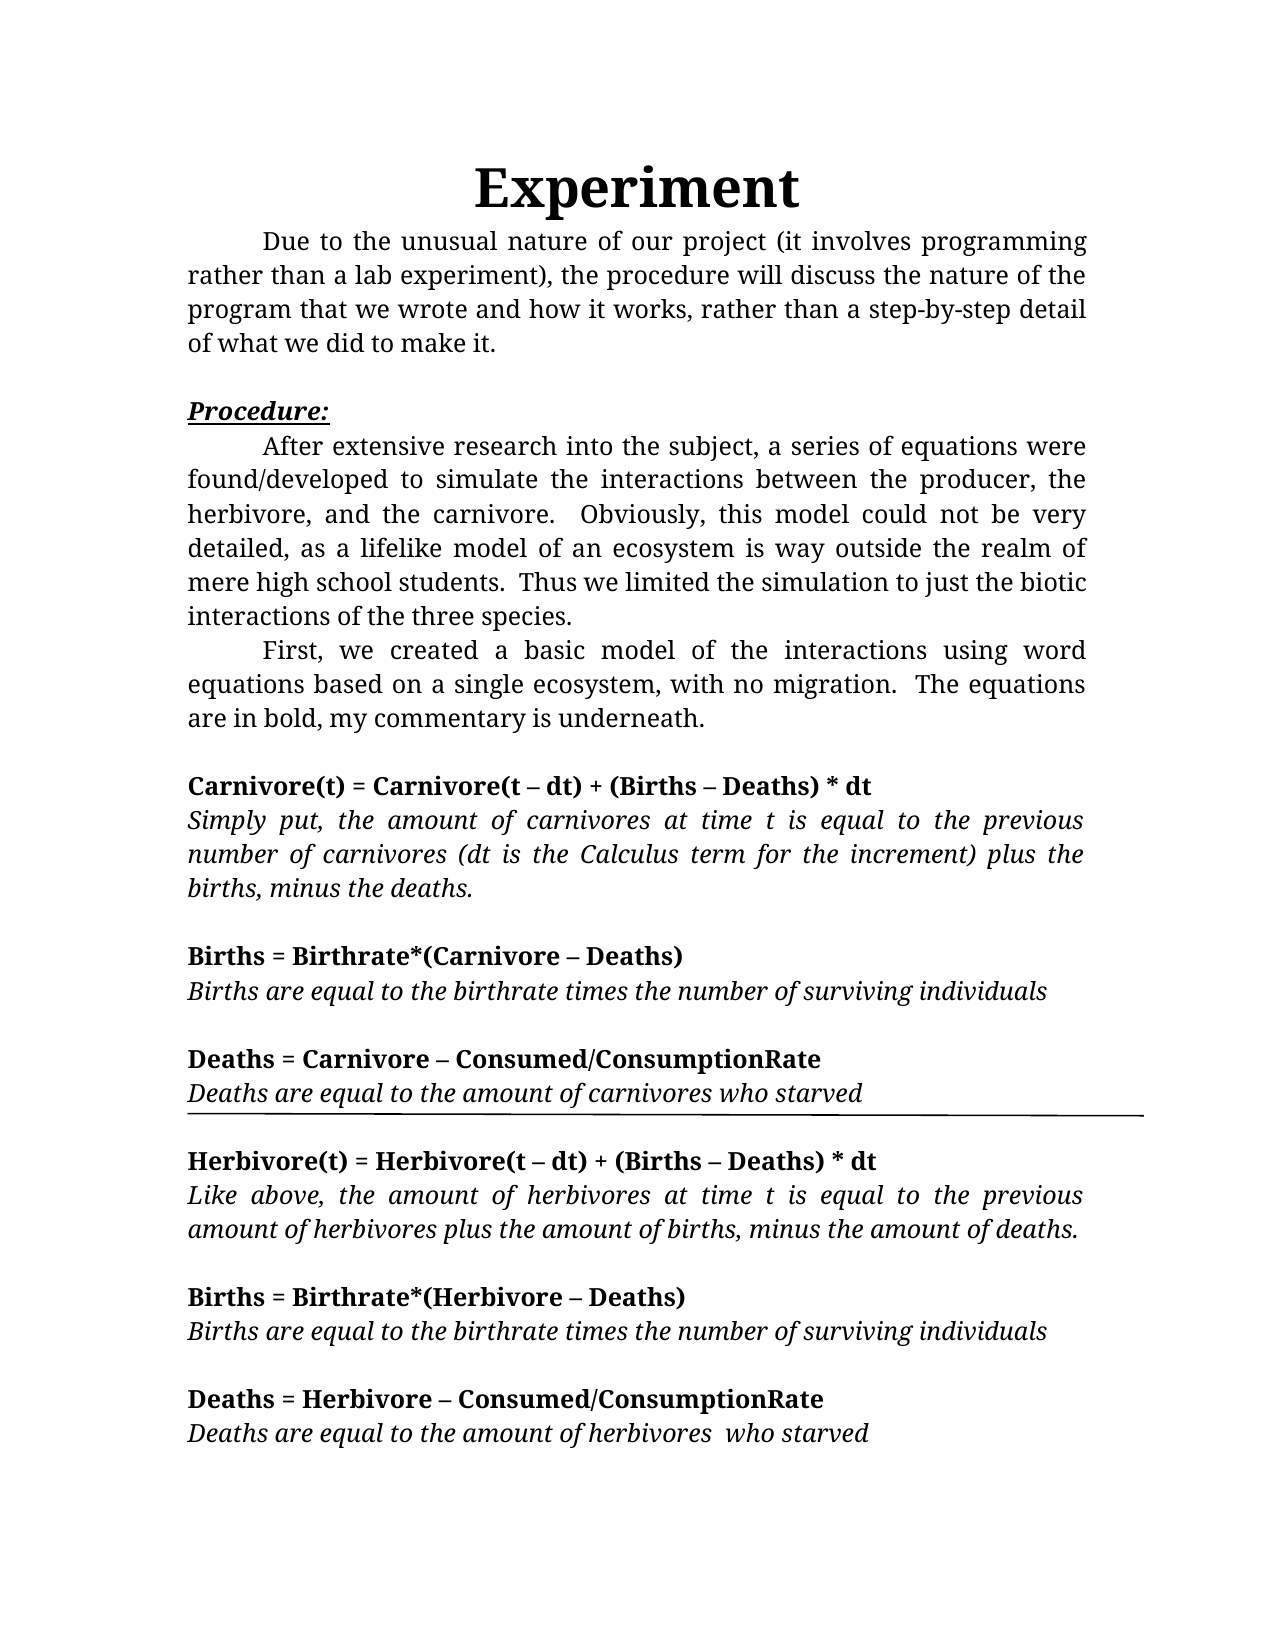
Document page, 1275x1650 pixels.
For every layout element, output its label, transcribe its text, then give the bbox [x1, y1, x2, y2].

title Carnivore(t) = Carnivore(t – dt) + (Births – Deaths) * dt [187, 769, 1087, 803]
title Procedure: [187, 394, 1087, 428]
title Deaths = Herbivore – Consumed/ConsumptionRate [187, 1382, 1087, 1416]
title Births = Birthrate*(Herbivore – Deaths) [187, 1280, 1087, 1314]
title Simply put, the amount of carnivores at time t is equal to the previous number of carnivores (dt is the Calculus term for the increment) plus the births, minus the deaths. [187, 803, 1087, 905]
title Like above, the amount of herbivores at time t is equal to the previous amount of herbivores plus the amount of births, minus the amount of deaths. [187, 1177, 1087, 1246]
title Deaths are equal to the amount of herbivores who starved [187, 1416, 1087, 1450]
title Births are equal to the birthrate times the number of surviving individuals [187, 973, 1087, 1007]
title First, we created a basic model of the interactions using word equations based on a single ecosystem, with no migration. The equations are in bold, my commentary is underneath. [187, 632, 1087, 735]
title Deaths = Carnivore – Consumed/ConsumptionRate [187, 1041, 1087, 1075]
title Experiment [187, 150, 1087, 224]
title Herbivore(t) = Herbivore(t – dt) + (Births – Deaths) * dt [187, 1143, 1087, 1177]
title After extensive research into the subject, a series of equations were found/developed to simulate the interactions between the producer, the herbivore, and the carnivore. Obviously, this model could not be very detailed, as a lifelike model of an ecosystem is way outside the realm of mere high school students. Thus we limited the simulation to just the biotic interactions of the three species. [187, 428, 1087, 632]
title Due to the unusual nature of our project (it involves programming rather than a lab experiment), the procedure will discuss the nature of the program that we wrote and how it works, rather than a step-by-step detail of what we did to make it. [187, 224, 1087, 360]
title Deaths are equal to the amount of carnivores who starved [187, 1075, 1087, 1109]
title Births = Birthrate*(Carnivore – Deaths) [187, 939, 1087, 973]
title Births are equal to the birthrate times the number of surviving individuals [187, 1314, 1087, 1348]
